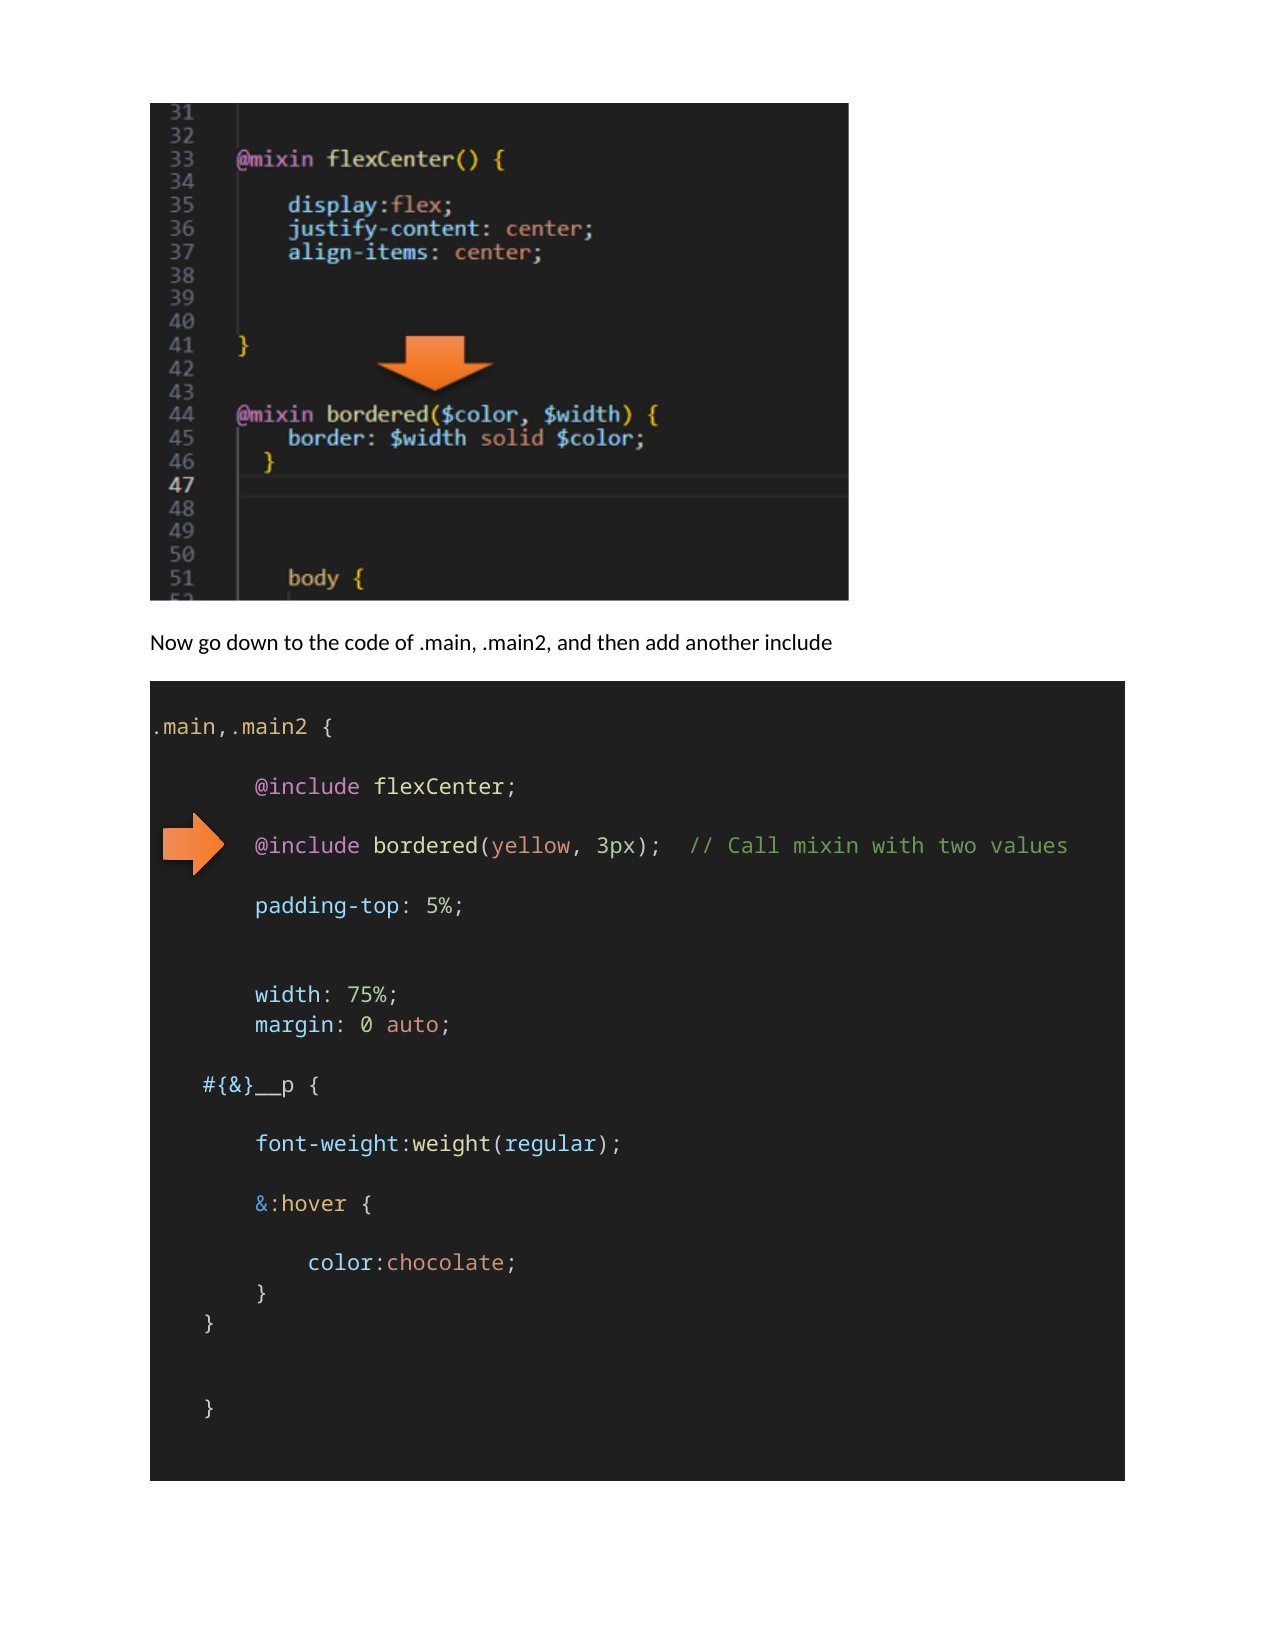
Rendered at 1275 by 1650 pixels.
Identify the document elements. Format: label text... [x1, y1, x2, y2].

text font-weight:weight(regular); [150, 1128, 1125, 1158]
text padding-top: 5%; [150, 890, 1125, 919]
text width: 75%; [150, 979, 1125, 1009]
text margin: 0 auto; [150, 1009, 1125, 1039]
text &:hover { [150, 1188, 1125, 1217]
text .main,.main2 { [150, 711, 1125, 741]
text } [150, 1307, 1125, 1337]
text } [150, 1391, 1125, 1421]
text } [150, 1277, 1125, 1307]
text Now go down to the code of .main, .main2, and then add another include [150, 628, 1125, 656]
text color:chocolate; [150, 1247, 1125, 1277]
text @include flexCenter; [150, 771, 1125, 800]
text #{&}__p { [150, 1068, 1125, 1098]
picture [150, 103, 849, 604]
text @include bordered(yellow, 3px); // Call mixin with two values [218, 830, 1125, 860]
